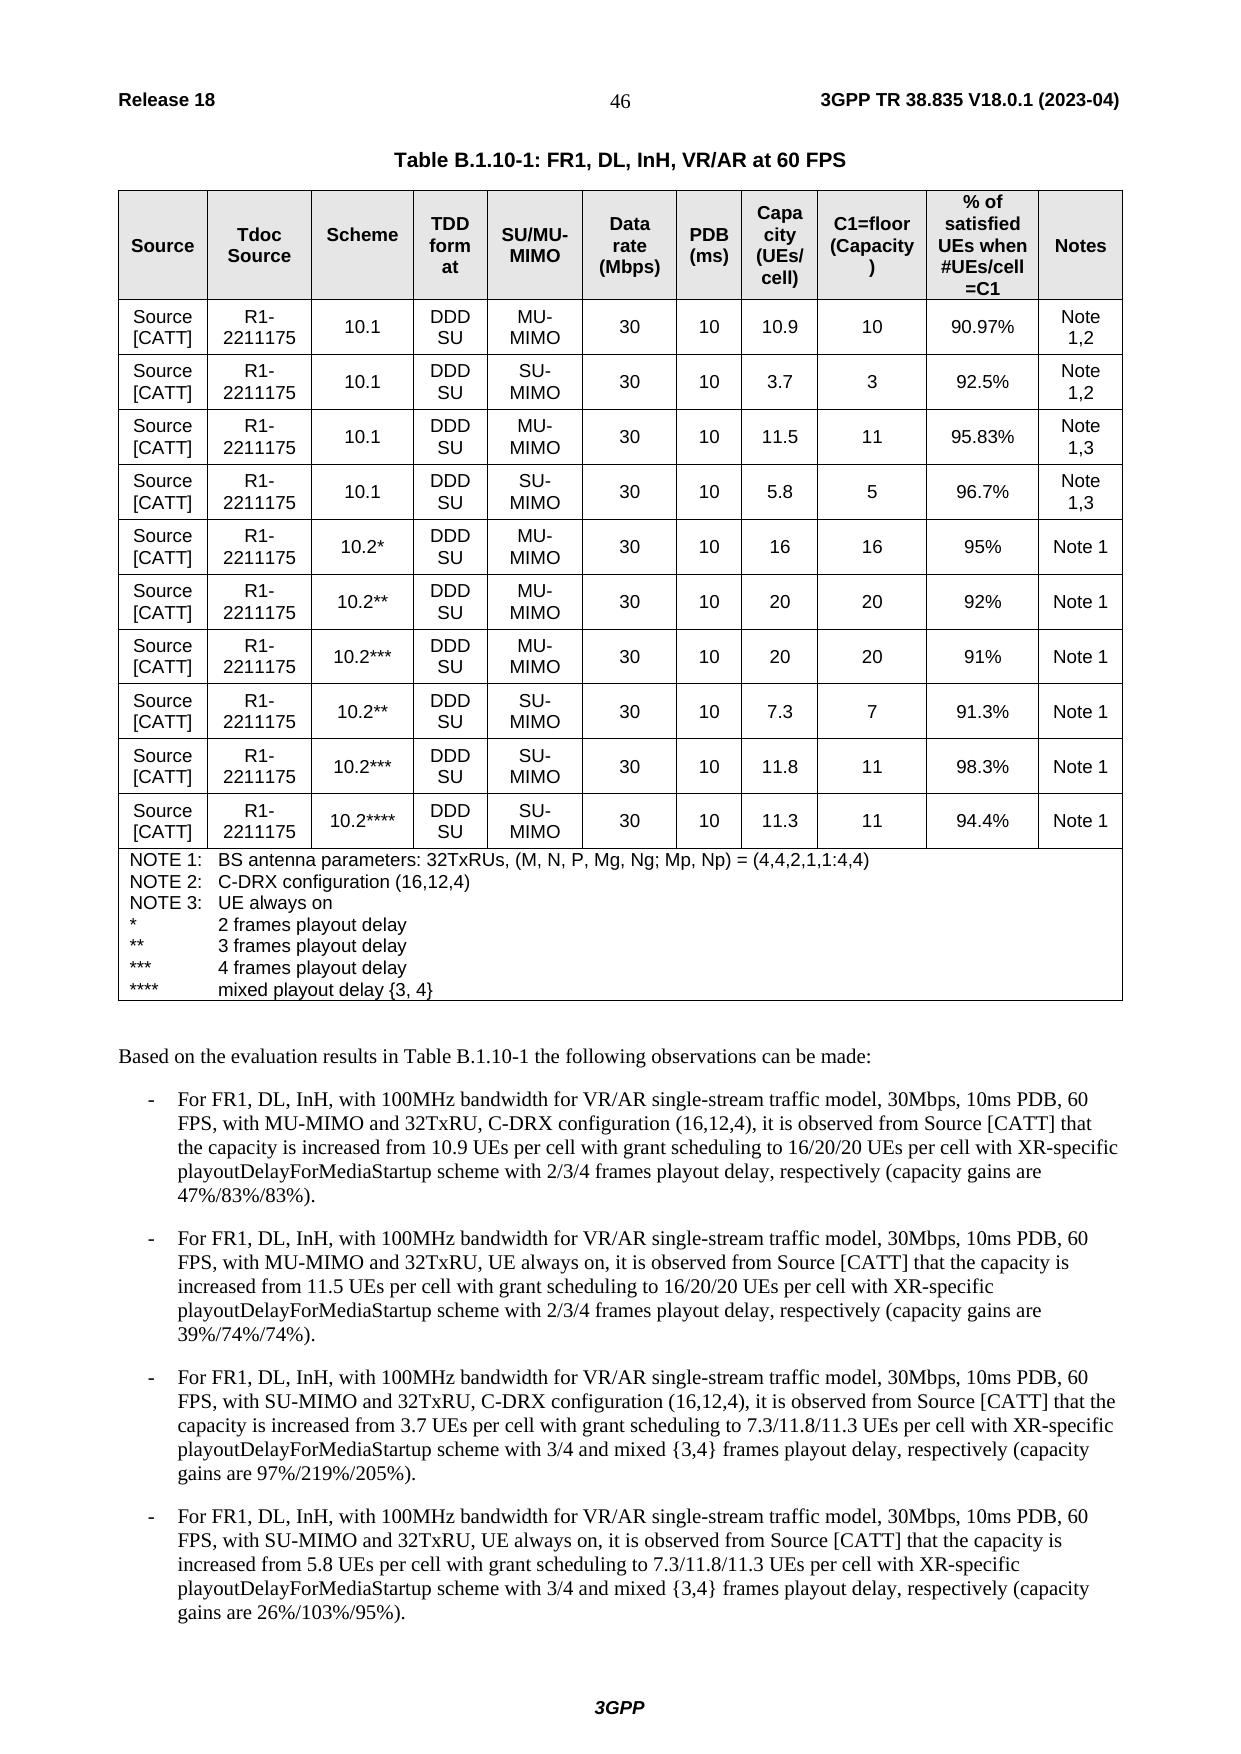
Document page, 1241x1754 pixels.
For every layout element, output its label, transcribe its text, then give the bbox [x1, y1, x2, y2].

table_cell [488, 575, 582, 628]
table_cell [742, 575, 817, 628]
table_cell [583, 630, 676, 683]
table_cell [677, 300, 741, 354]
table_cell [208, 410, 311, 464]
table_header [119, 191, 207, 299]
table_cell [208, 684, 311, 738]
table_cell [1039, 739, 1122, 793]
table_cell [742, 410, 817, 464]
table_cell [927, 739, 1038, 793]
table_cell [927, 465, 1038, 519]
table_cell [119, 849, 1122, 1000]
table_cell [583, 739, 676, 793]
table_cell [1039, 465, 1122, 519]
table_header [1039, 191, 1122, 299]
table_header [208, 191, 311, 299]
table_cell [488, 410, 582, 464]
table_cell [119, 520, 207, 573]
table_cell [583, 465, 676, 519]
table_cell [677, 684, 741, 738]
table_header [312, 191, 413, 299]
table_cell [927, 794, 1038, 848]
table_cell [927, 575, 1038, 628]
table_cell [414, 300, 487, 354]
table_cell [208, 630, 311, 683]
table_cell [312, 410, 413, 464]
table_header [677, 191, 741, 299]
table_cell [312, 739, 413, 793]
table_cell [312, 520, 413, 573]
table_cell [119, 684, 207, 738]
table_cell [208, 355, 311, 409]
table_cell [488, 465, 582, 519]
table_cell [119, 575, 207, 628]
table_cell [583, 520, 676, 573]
text Based on the evaluation results in Table B.1.10-1 the following observations can be made: [118, 1044, 1122, 1068]
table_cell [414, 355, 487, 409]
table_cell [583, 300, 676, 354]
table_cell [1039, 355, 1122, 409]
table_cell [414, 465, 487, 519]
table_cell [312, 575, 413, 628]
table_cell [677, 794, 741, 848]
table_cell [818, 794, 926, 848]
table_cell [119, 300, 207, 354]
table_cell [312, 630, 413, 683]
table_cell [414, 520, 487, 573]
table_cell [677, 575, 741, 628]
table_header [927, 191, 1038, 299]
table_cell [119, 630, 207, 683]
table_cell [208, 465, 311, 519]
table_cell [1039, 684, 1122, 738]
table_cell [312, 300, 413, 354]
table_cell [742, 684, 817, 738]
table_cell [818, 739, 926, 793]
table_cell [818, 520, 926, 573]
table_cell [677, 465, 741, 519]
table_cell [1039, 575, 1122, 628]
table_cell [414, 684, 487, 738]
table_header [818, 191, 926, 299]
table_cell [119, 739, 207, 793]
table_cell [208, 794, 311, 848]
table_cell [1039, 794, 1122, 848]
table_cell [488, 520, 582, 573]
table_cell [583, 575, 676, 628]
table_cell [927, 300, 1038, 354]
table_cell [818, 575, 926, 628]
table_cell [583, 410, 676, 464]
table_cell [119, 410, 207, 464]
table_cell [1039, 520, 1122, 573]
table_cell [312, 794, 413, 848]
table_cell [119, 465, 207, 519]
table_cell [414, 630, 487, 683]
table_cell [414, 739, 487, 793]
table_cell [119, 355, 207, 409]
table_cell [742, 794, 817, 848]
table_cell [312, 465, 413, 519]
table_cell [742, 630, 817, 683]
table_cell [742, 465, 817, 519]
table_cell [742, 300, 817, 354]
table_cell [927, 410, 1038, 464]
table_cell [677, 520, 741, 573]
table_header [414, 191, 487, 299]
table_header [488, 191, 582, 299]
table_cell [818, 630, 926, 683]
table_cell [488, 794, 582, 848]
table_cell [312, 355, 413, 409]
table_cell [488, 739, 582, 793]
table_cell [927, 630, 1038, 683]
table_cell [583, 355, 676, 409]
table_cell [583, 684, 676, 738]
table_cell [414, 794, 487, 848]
text Table B.1.10-1: FR1, DL, InH, VR/AR at 60 FPS [118, 147, 1122, 171]
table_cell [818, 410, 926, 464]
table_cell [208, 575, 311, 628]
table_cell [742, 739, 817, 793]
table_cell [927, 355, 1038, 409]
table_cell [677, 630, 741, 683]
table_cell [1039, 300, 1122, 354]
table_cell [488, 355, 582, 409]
text - For FR1, DL, InH, with 100MHz bandwidth for VR/AR single-stream traffic model, 30Mbps, 10ms PDB, 60 FPS, with MU-MIMO and 32TxRU, C-DRX configuration (16,12,4), it is observed from Source [CATT] that the capacity is increased from 10.9 UEs per cell with grant scheduling to 16/20/20 UEs per cell with XR-specific playoutDelayForMediaStartup scheme with 2/3/4 frames playout delay, respectively (capacity gains are 47%/83%/83%). [148, 1087, 1122, 1207]
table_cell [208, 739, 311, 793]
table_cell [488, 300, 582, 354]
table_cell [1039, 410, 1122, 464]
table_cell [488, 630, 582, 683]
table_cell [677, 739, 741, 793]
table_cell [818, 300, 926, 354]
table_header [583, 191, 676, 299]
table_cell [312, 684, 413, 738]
text - For FR1, DL, InH, with 100MHz bandwidth for VR/AR single-stream traffic model, 30Mbps, 10ms PDB, 60 FPS, with MU-MIMO and 32TxRU, UE always on, it is observed from Source [CATT] that the capacity is increased from 11.5 UEs per cell with grant scheduling to 16/20/20 UEs per cell with XR-specific playoutDelayForMediaStartup scheme with 2/3/4 frames playout delay, respectively (capacity gains are 39%/74%/74%). [148, 1226, 1122, 1346]
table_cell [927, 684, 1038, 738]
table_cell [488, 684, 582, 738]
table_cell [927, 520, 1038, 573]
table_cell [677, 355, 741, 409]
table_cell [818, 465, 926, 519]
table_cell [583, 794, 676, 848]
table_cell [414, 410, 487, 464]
text - For FR1, DL, InH, with 100MHz bandwidth for VR/AR single-stream traffic model, 30Mbps, 10ms PDB, 60 FPS, with SU-MIMO and 32TxRU, C-DRX configuration (16,12,4), it is observed from Source [CATT] that the capacity is increased from 3.7 UEs per cell with grant scheduling to 7.3/11.8/11.3 UEs per cell with XR-specific playoutDelayForMediaStartup scheme with 3/4 and mixed {3,4} frames playout delay, respectively (capacity gains are 97%/219%/205%). [148, 1365, 1122, 1485]
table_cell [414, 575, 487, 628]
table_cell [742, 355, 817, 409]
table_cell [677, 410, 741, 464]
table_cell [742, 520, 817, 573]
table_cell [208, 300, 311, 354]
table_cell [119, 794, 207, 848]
text - For FR1, DL, InH, with 100MHz bandwidth for VR/AR single-stream traffic model, 30Mbps, 10ms PDB, 60 FPS, with SU-MIMO and 32TxRU, UE always on, it is observed from Source [CATT] that the capacity is increased from 5.8 UEs per cell with grant scheduling to 7.3/11.8/11.3 UEs per cell with XR-specific playoutDelayForMediaStartup scheme with 3/4 and mixed {3,4} frames playout delay, respectively (capacity gains are 26%/103%/95%). [148, 1504, 1122, 1624]
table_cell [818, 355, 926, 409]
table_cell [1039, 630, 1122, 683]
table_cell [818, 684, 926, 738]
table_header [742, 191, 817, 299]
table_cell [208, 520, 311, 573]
